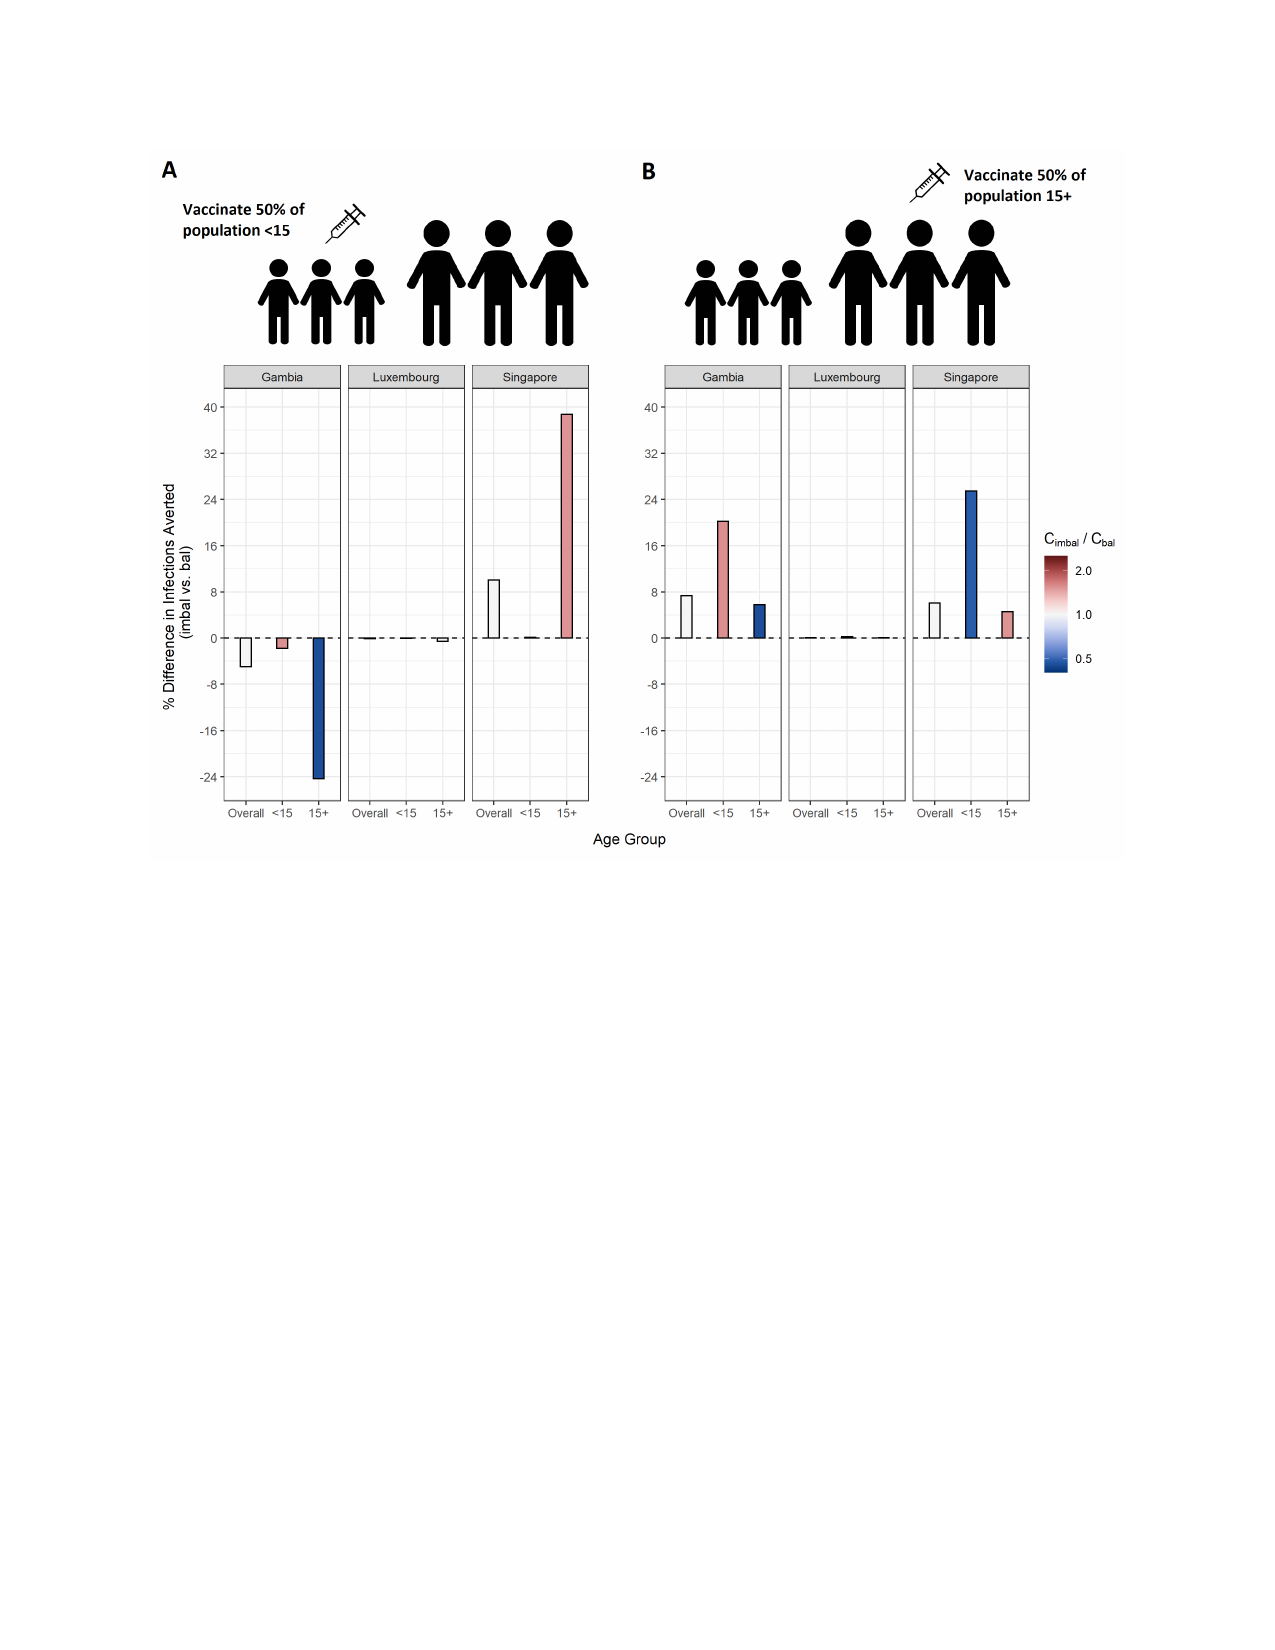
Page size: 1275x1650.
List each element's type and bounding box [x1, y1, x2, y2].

picture [150, 150, 1125, 861]
